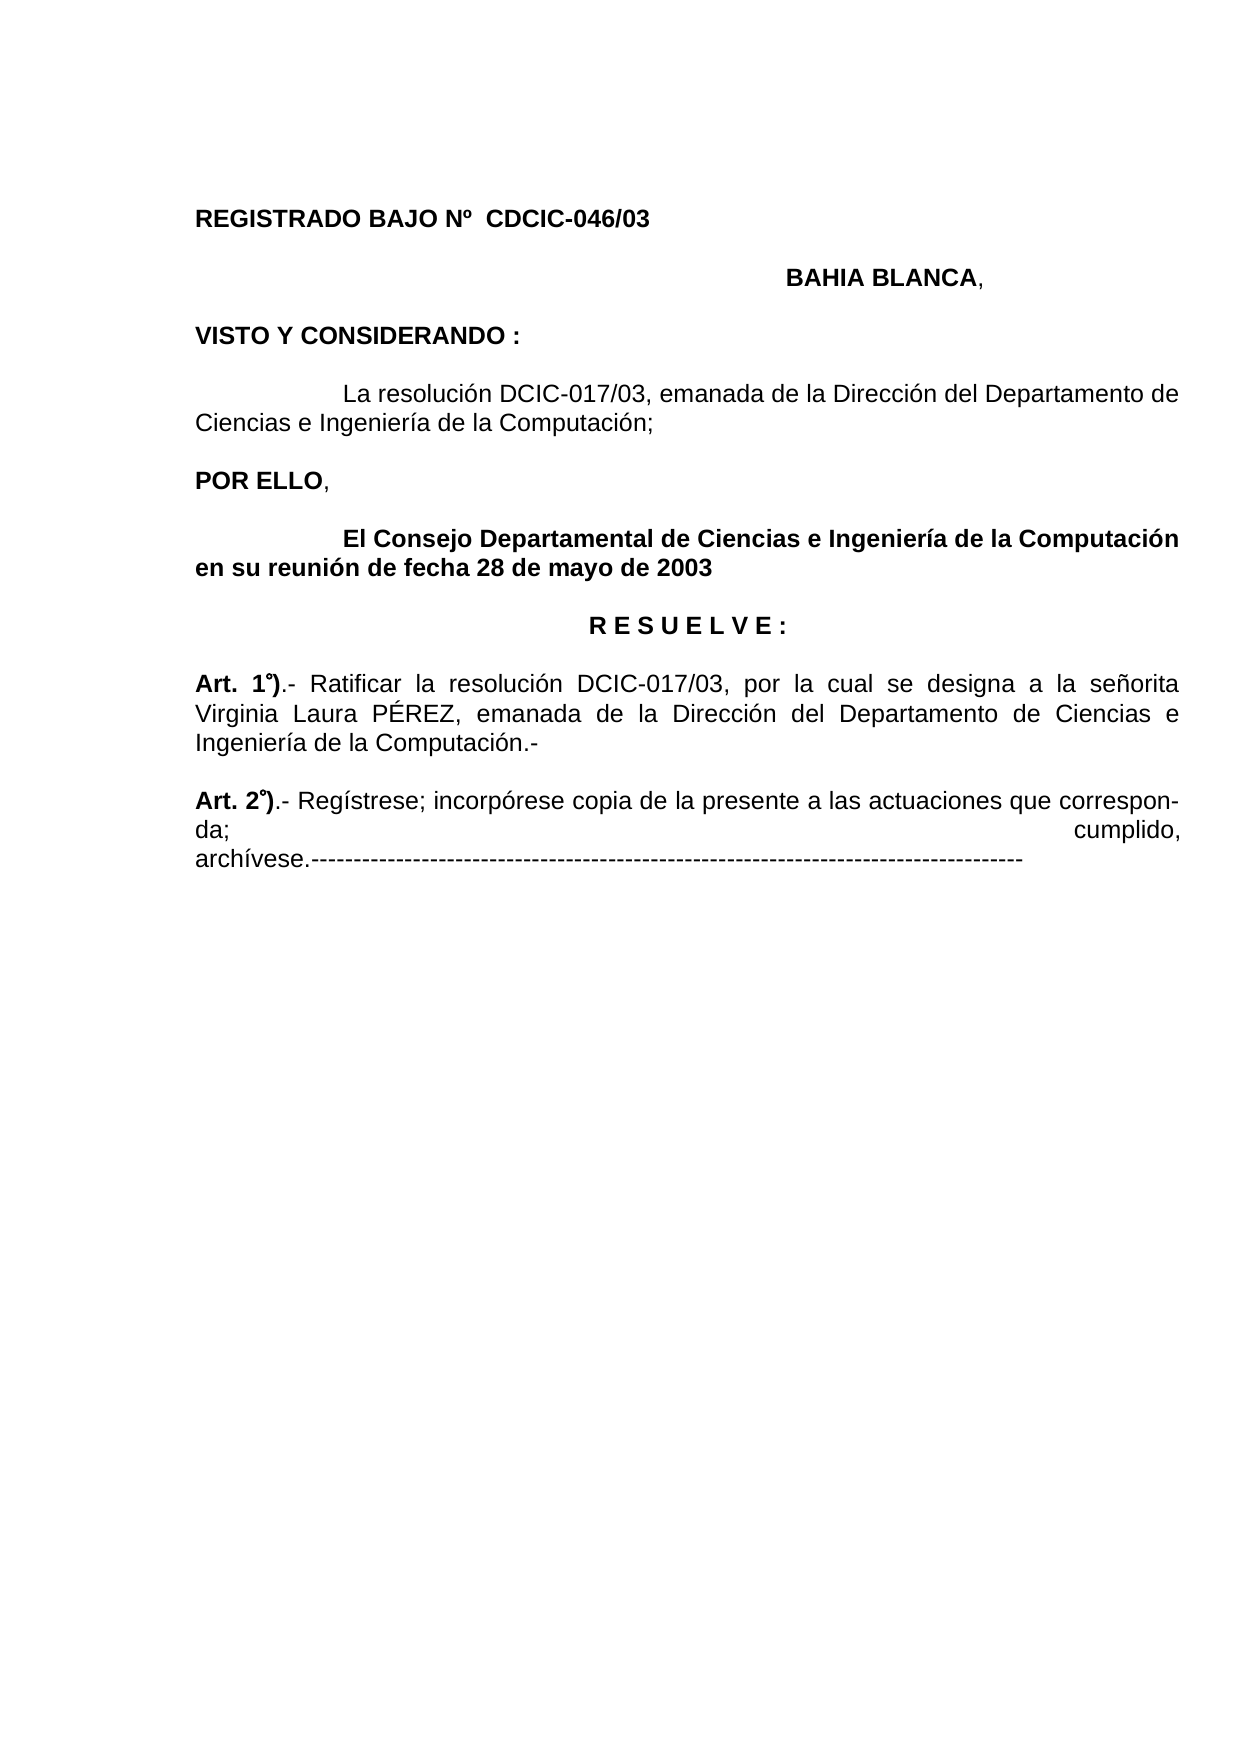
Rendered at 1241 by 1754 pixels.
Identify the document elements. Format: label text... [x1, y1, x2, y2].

text Art. 2).- Regístrese; incorpórese copia de la presente a las actuaciones que correspon-da; cumplido, archívese.------------------------------------------------------------------------------------ [195, 786, 1181, 873]
text Art. 1).- Ratificar la resolución DCIC-017/03, por la cual se designa a la señorita Virginia Laura PÉREZ, emanada de la Dirección del Departamento de Ciencias e Ingeniería de la Computación.- [195, 669, 1181, 757]
text VISTO Y CONSIDERANDO : [195, 321, 1181, 350]
text POR ELLO, [195, 466, 1181, 495]
text R E S U E L V E : [195, 611, 1181, 640]
subtitle REGISTRADO BAJO Nº CDCIC-046/03 [195, 204, 1181, 233]
text El Consejo Departamental de Ciencias e Ingeniería de la Computación en su reunión de fecha 28 de mayo de 2003 [195, 524, 1181, 582]
text La resolución DCIC-017/03, emanada de la Dirección del Departamento de Ciencias e Ingeniería de la Computación; [195, 379, 1181, 437]
text BAHIA BLANCA, [195, 262, 1181, 292]
